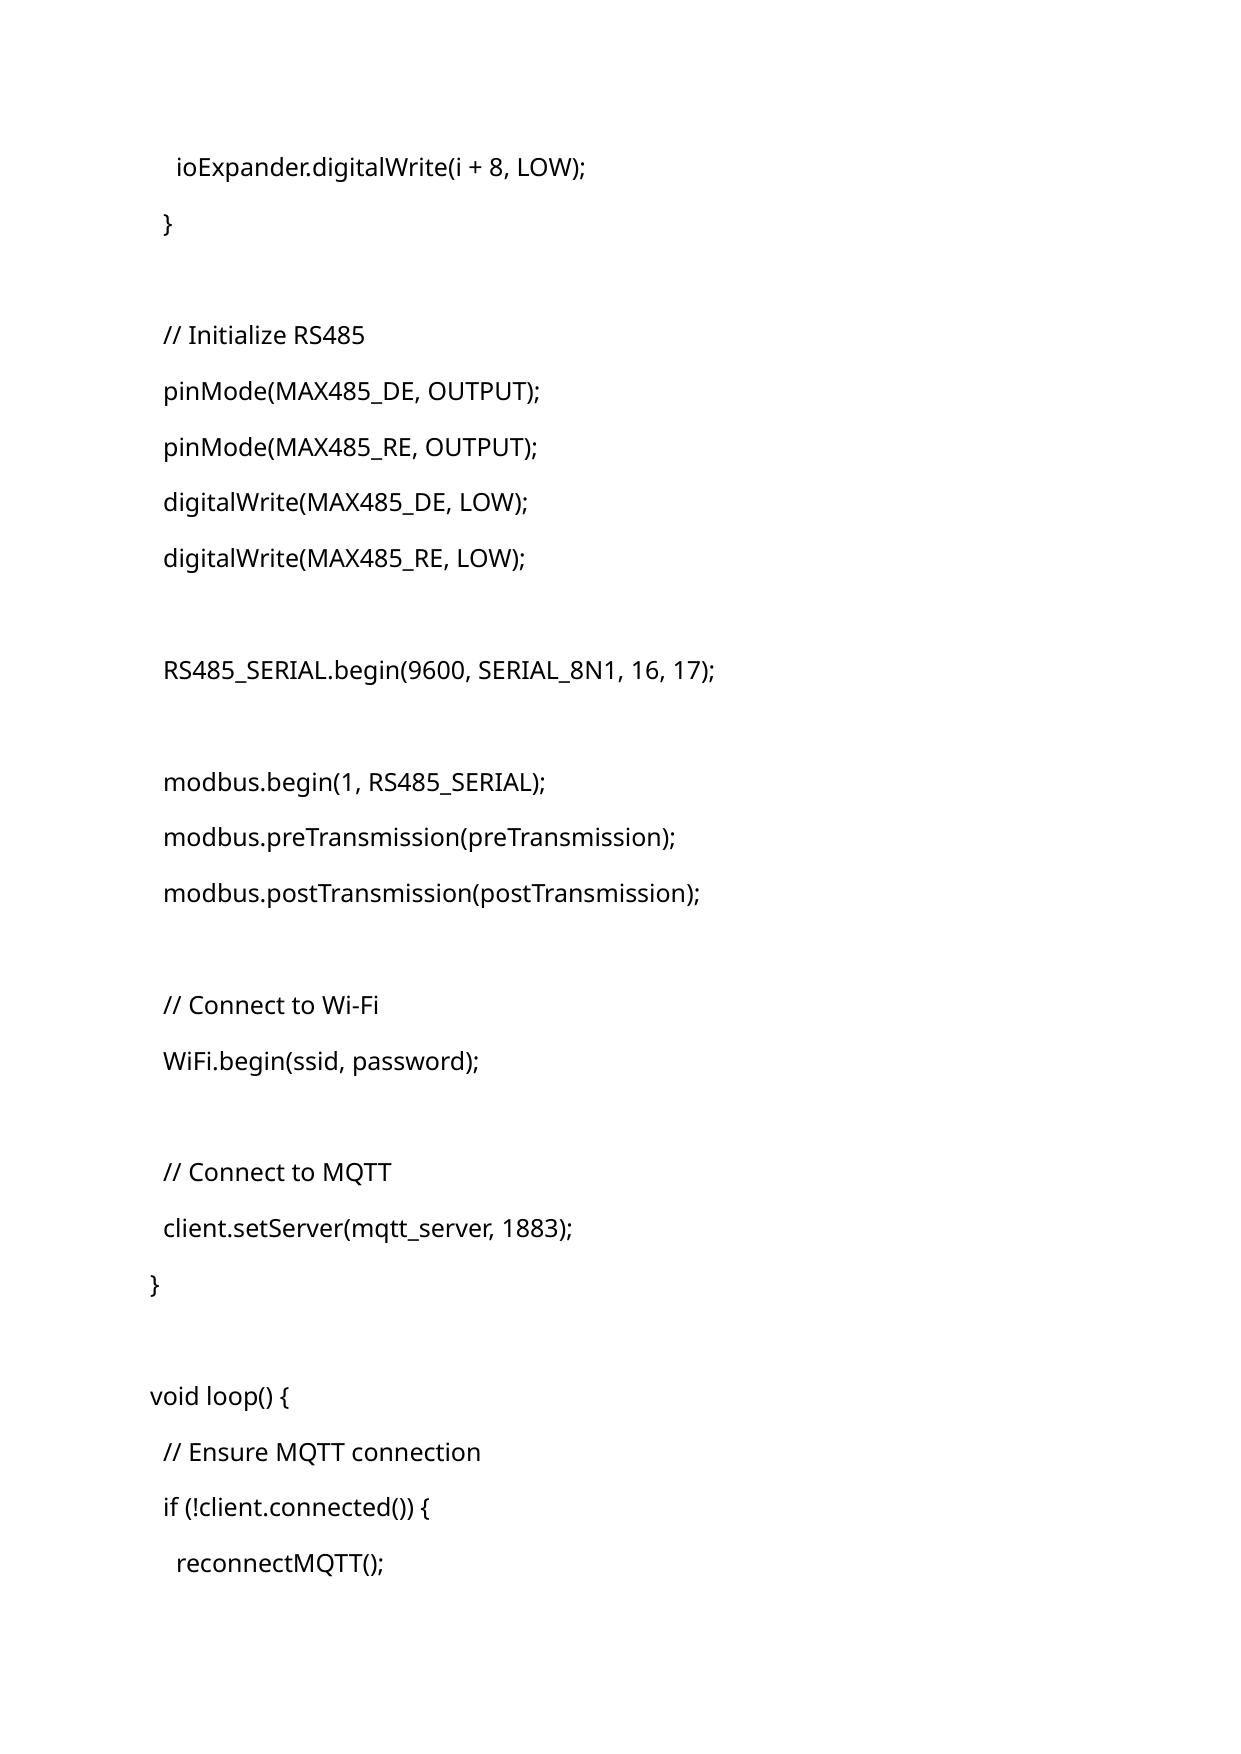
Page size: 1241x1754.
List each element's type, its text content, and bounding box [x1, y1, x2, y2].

text client.setServer(mqtt_server, 1883); [150, 1211, 1090, 1245]
text digitalWrite(MAX485_RE, LOW); [150, 541, 1090, 575]
text pinMode(MAX485_DE, OUTPUT); [150, 373, 1090, 407]
text } [150, 206, 1090, 240]
text digitalWrite(MAX485_DE, LOW); [150, 485, 1090, 519]
text WiFi.begin(ssid, password); [150, 1043, 1090, 1077]
text ioExpander.digitalWrite(i + 8, LOW); [150, 150, 1090, 184]
text // Initialize RS485 [150, 317, 1090, 352]
text } [150, 1267, 1090, 1301]
text void loop() { [150, 1378, 1090, 1412]
text RS485_SERIAL.begin(9600, SERIAL_8N1, 16, 17); [150, 652, 1090, 687]
text pinMode(MAX485_RE, OUTPUT); [150, 429, 1090, 463]
text reconnectMQTT(); [150, 1546, 1090, 1580]
text modbus.begin(1, RS485_SERIAL); [150, 764, 1090, 798]
text if (!client.connected()) { [150, 1490, 1090, 1524]
text modbus.preTransmission(preTransmission); [150, 820, 1090, 854]
text // Ensure MQTT connection [150, 1434, 1090, 1468]
text // Connect to MQTT [150, 1155, 1090, 1189]
text modbus.postTransmission(postTransmission); [150, 876, 1090, 910]
text // Connect to Wi-Fi [150, 987, 1090, 1022]
